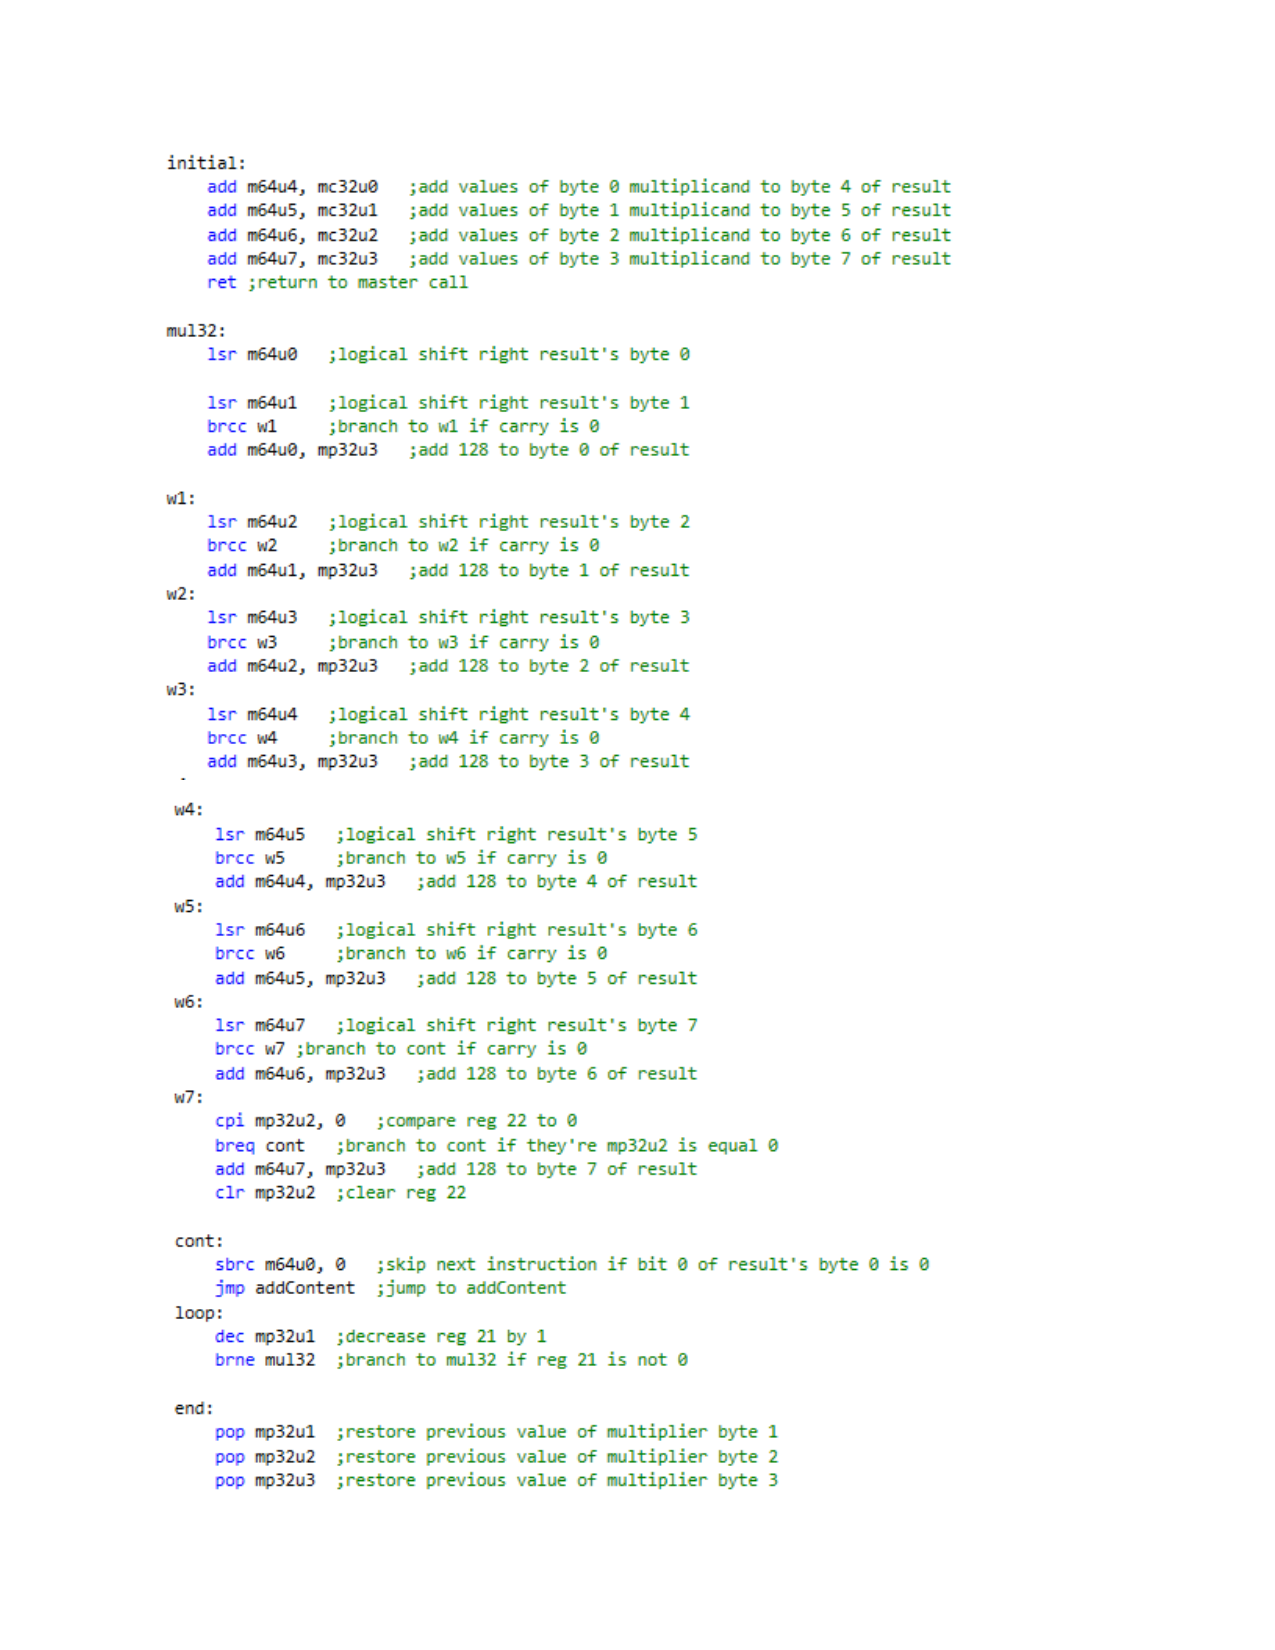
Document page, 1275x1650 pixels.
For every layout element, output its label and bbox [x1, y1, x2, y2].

picture [150, 798, 946, 1491]
picture [150, 150, 957, 780]
